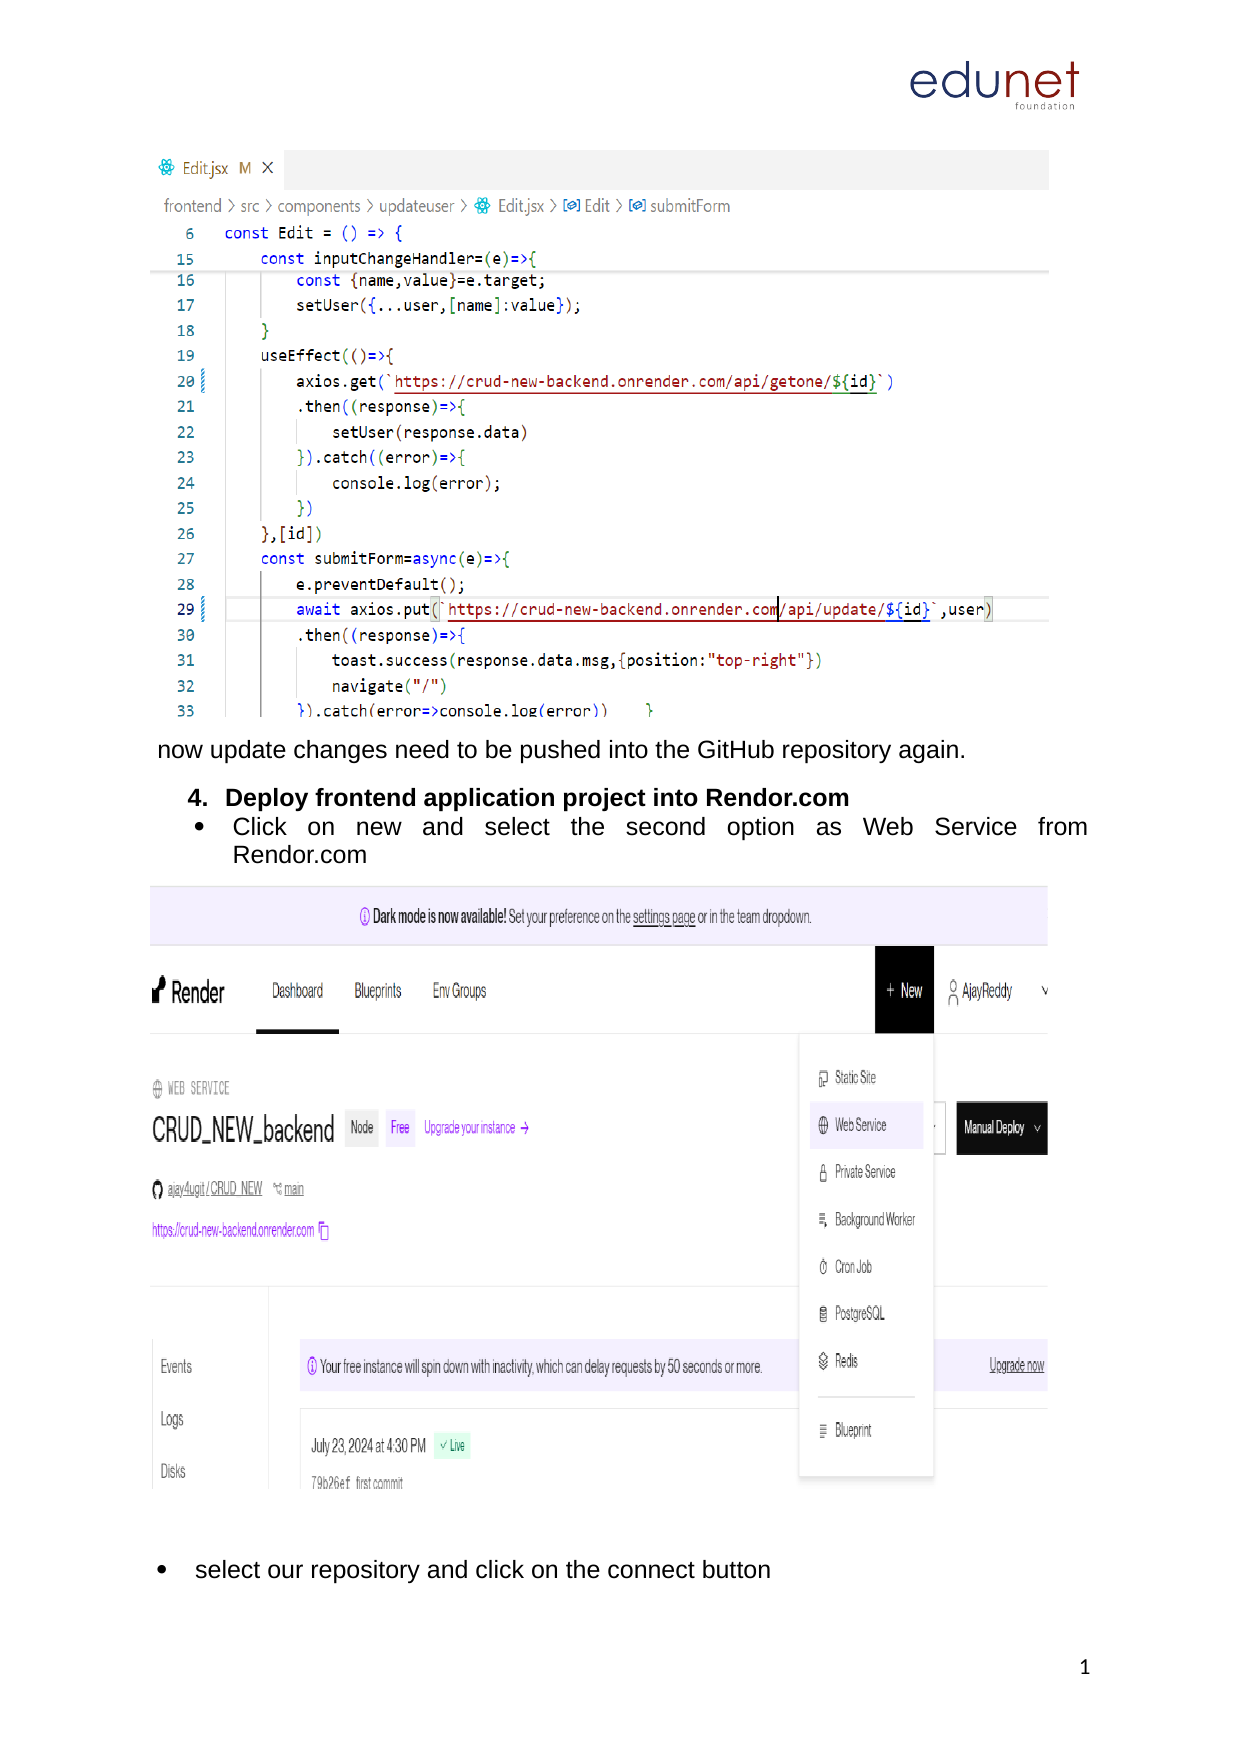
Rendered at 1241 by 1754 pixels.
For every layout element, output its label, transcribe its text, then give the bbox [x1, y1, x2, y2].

picture [903, 55, 1087, 116]
picture [150, 150, 1049, 717]
list Click on new and select the second option as Web Service from Rendor.com [195, 812, 1090, 869]
list select our repository and click on the connect button [157, 1555, 1090, 1584]
text now update changes need to be pushed into the GitHub repository again. [150, 735, 1090, 764]
picture [150, 885, 1048, 1489]
list Deploy frontend application project into Rendor.com [187, 783, 1090, 812]
